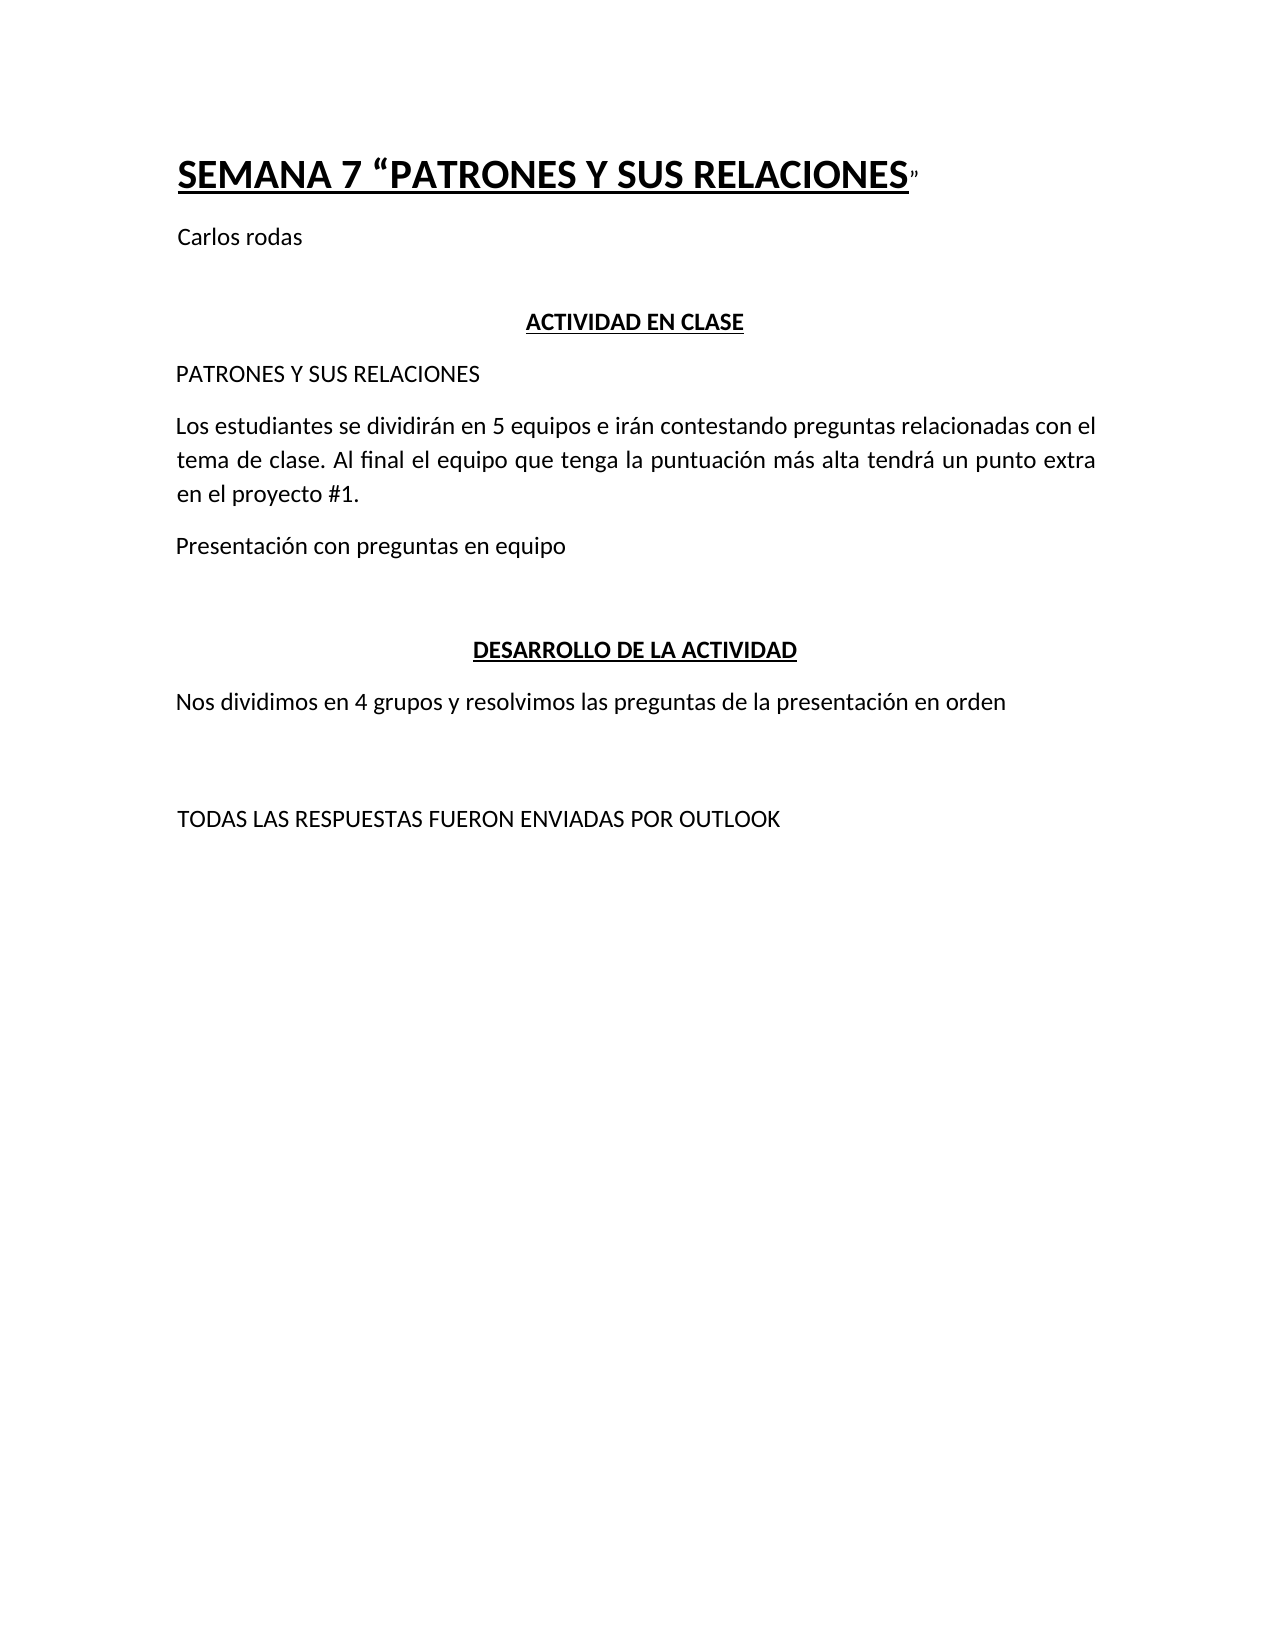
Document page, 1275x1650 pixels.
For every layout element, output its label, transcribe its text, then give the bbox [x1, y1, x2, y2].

subtitle ACTIVIDAD EN CLASE [177, 306, 1092, 337]
text Presentación con preguntas en equipo [176, 530, 1098, 560]
text PATRONES Y SUS RELACIONES [176, 358, 1098, 389]
text TODAS LAS RESPUESTAS FUERON ENVIADAS POR OUTLOOK [177, 804, 1098, 834]
text Carlos rodas [177, 222, 1097, 252]
text Los estudiantes se dividirán en 5 equipos e irán contestando preguntas relacionadas con el tema de clase. Al final el equipo que tenga la puntuación más alta tendrá un punto extra en el proyecto #1. [176, 410, 1098, 508]
text DESARROLLO DE LA ACTIVIDAD [177, 634, 1093, 664]
text Nos dividimos en 4 grupos y resolvimos las preguntas de la presentación en orden [176, 686, 1098, 716]
text SEMANA 7 “PATRONES Y SUS RELACIONES” [177, 148, 1098, 198]
